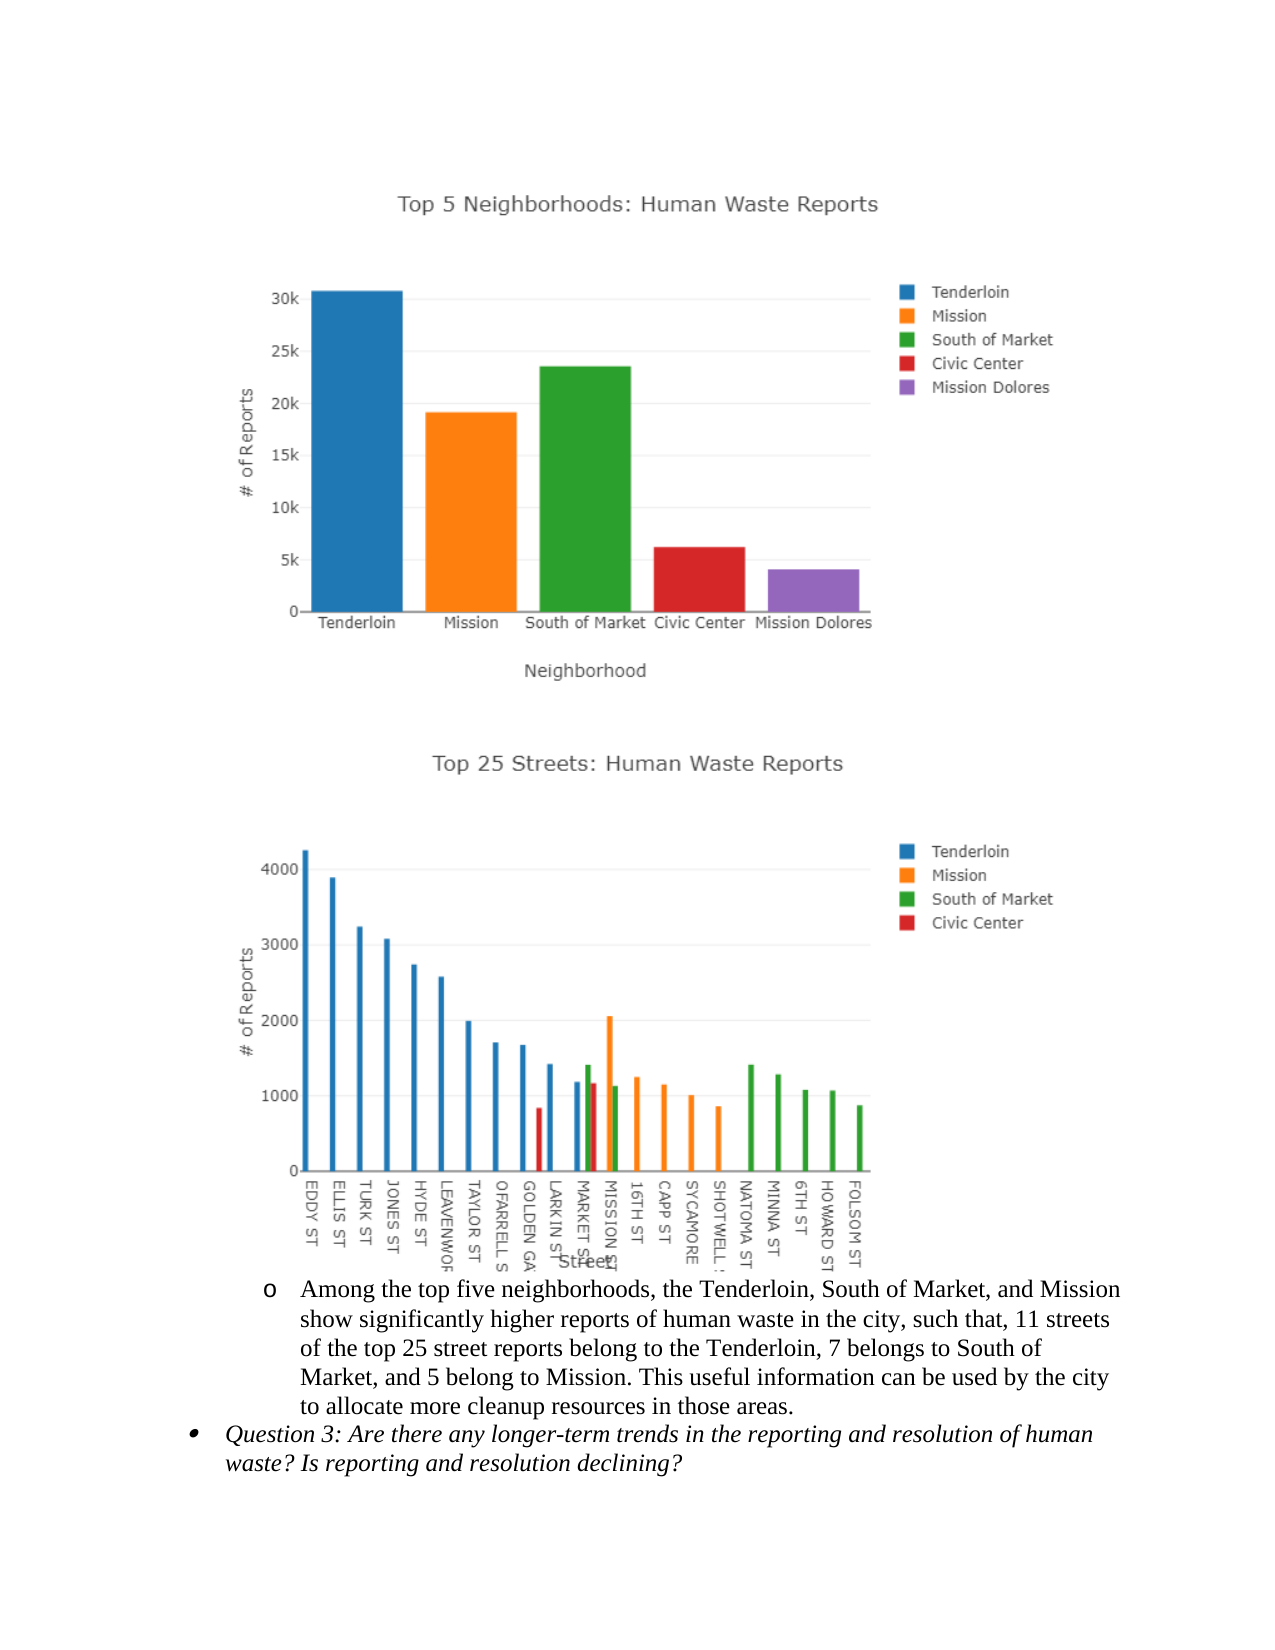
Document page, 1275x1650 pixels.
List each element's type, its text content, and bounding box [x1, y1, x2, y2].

list Among the top five neighborhoods, the Tenderloin, South of Market, and Mission show significantly higher reports of human waste in the city, such that, 11 streets of the top 25 street reports belong to the Tenderloin, 7 belongs to South of Market, and 5 belong to Mission. This useful information can be used by the city to allocate more cleanup resources in those areas. [262, 1274, 1125, 1419]
list Question 3: Are there any longer-term trends in the reporting and resolution of human waste? Is reporting and resolution declining? [187, 1419, 1125, 1477]
picture [200, 150, 1075, 1274]
